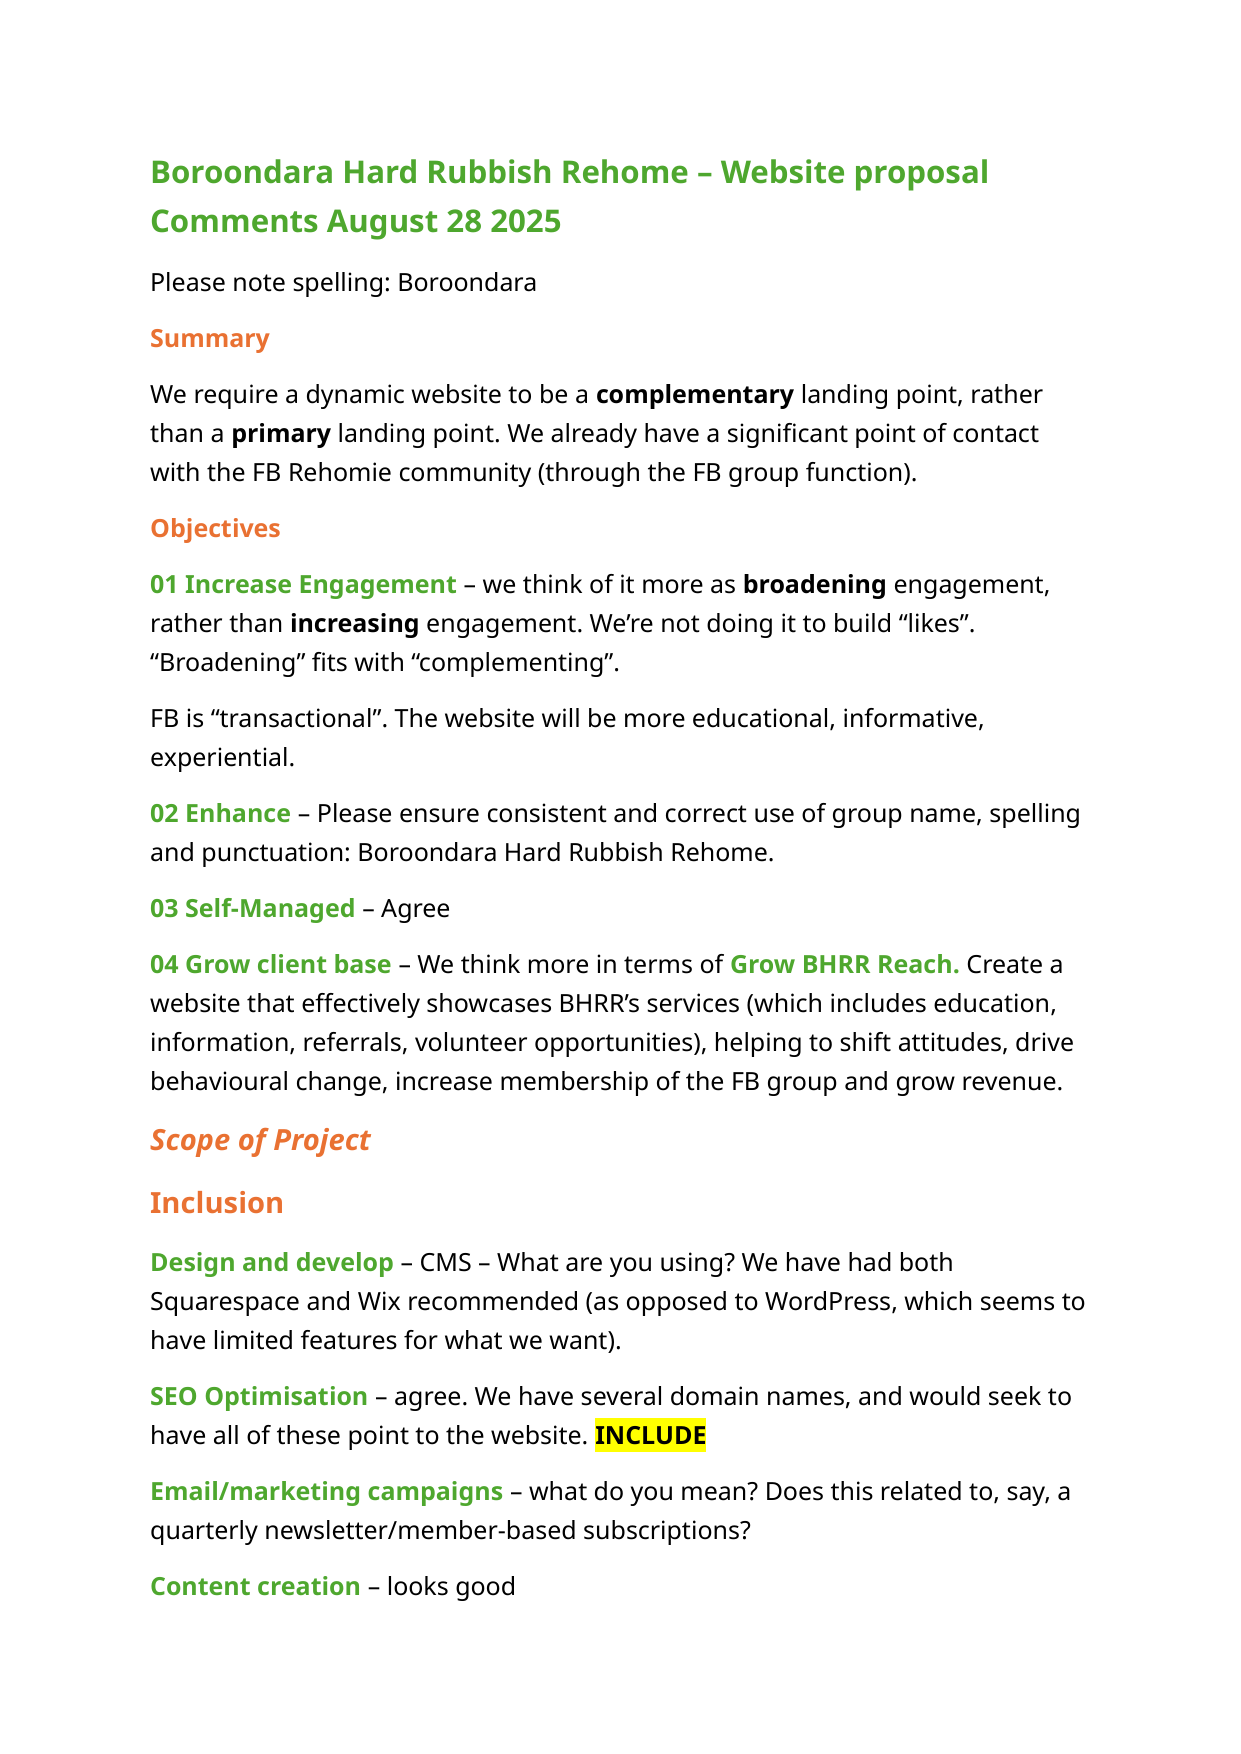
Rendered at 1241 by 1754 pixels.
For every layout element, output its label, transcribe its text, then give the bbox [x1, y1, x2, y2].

text Design and develop – CMS – What are you using? We have had both Squarespace and Wix recommended (as opposed to WordPress, which seems to have limited features for what we want). [150, 1244, 1090, 1357]
text 01 Increase Engagement – we think of it more as broadening engagement, rather than increasing engagement. We’re not doing it to build “likes”. “Broadening” fits with “complementing”. [150, 566, 1090, 679]
text Objectives [150, 510, 1090, 544]
text Please note spelling: Boroondara [150, 264, 1090, 299]
text FB is “transactional”. The website will be more educational, informative, experiential. [150, 700, 1090, 774]
text 03 Self-Managed – Agree [150, 890, 1090, 924]
text Email/marketing campaigns – what do you mean? Does this related to, say, a quarterly newsletter/member-based subscriptions? [150, 1473, 1090, 1547]
text 02 Enhance – Please ensure consistent and correct use of group name, spelling and punctuation: Boroondara Hard Rubbish Rehome. [150, 795, 1090, 869]
text 04 Grow client base – We think more in terms of Grow BHRR Reach. Create a website that effectively showcases BHRR’s services (which includes education, information, referrals, volunteer opportunities), helping to shift attitudes, drive behavioural change, increase membership of the FB group and grow revenue. [150, 946, 1090, 1098]
text Content creation – looks good [150, 1568, 1090, 1602]
text Inclusion [150, 1182, 1090, 1222]
text Summary [150, 320, 1090, 354]
text We require a dynamic website to be a complementary landing point, rather than a primary landing point. We already have a significant point of contact with the FB Rehomie community (through the FB group function). [150, 376, 1090, 489]
text SEO Optimisation – agree. We have several domain names, and would seek to have all of these point to the website. INCLUDE [150, 1378, 1090, 1452]
text Boroondara Hard Rubbish Rehome – Website proposal Comments August 28 2025 [150, 150, 1090, 242]
text Scope of Project [150, 1119, 1090, 1159]
